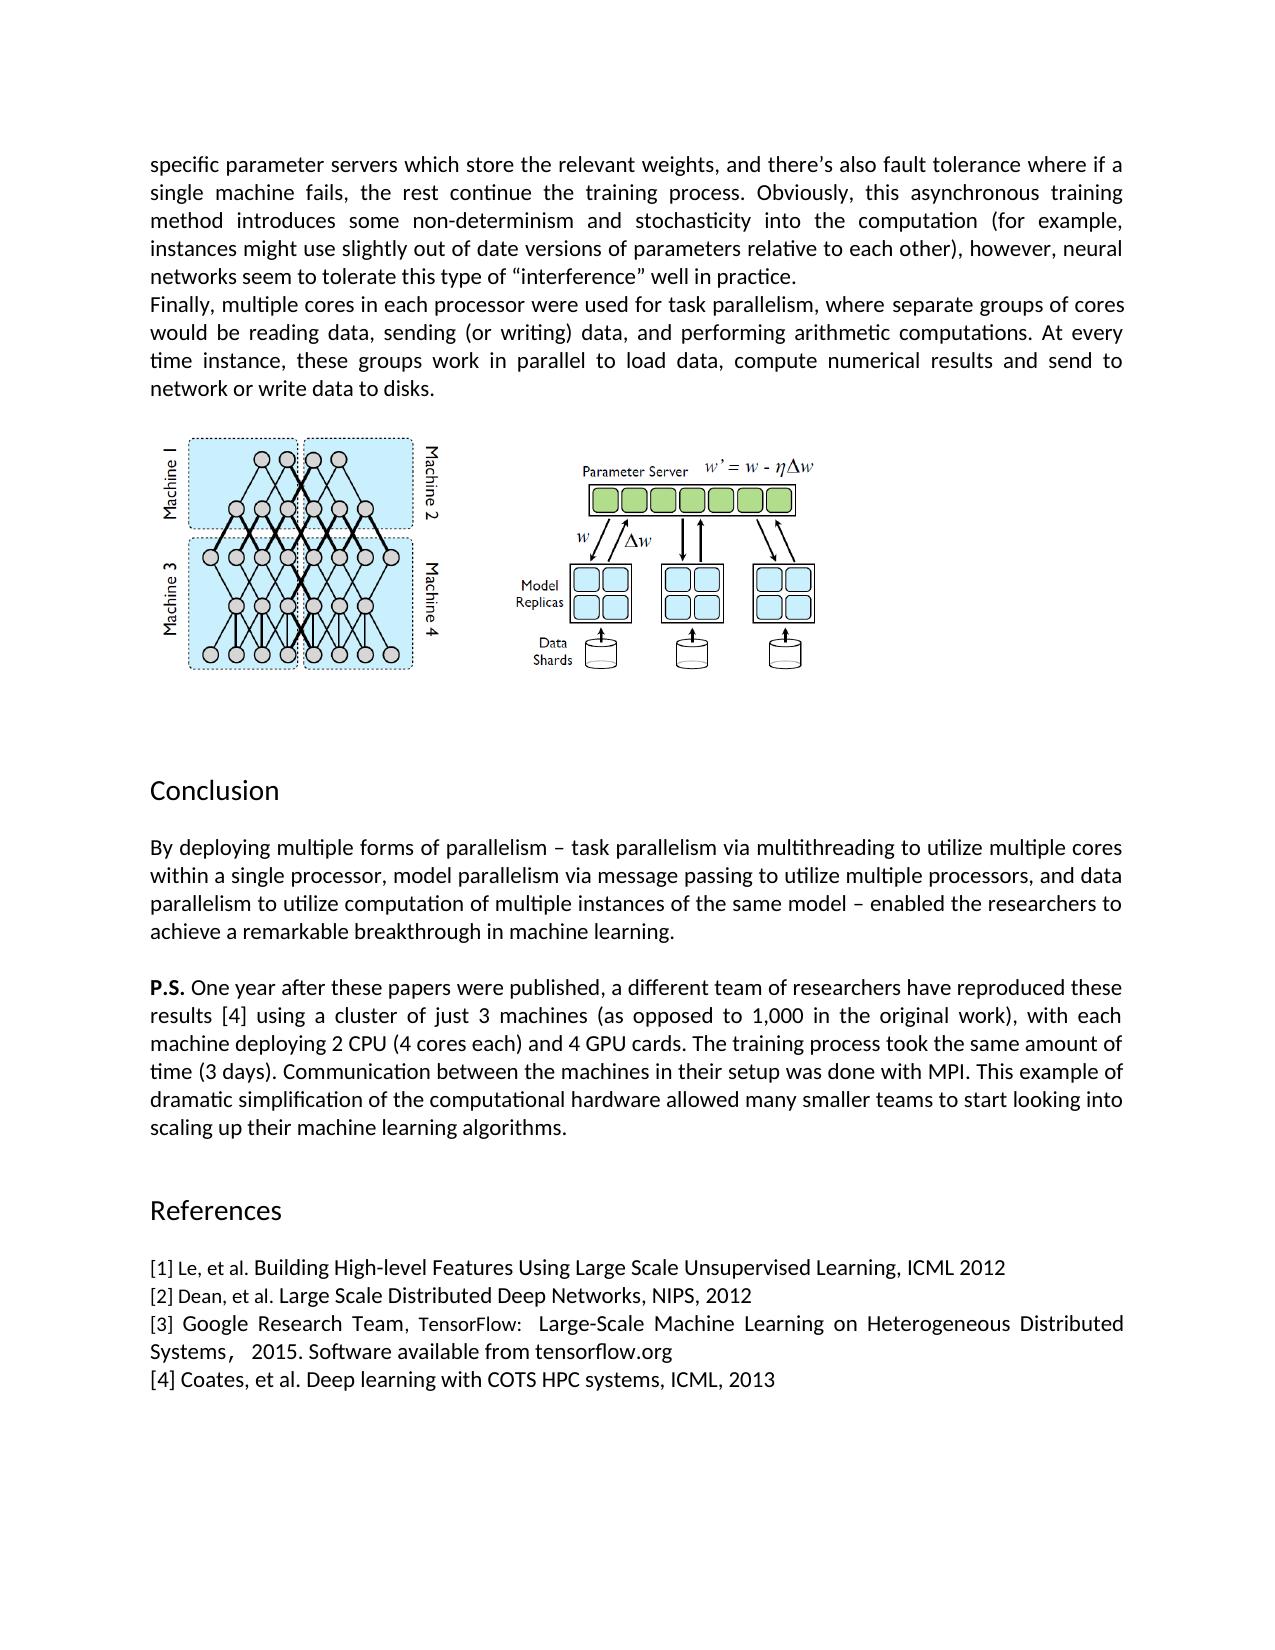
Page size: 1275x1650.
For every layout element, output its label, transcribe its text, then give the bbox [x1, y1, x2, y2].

text Conclusion [150, 772, 1125, 807]
text Finally, multiple cores in each processor were used for task parallelism, where separate groups of cores would be reading data, sending (or writing) data, and performing arithmetic computations. At every time instance, these groups work in parallel to load data, compute numerical results and send to network or write data to disks. [150, 290, 1125, 402]
text [1] Le, et al. Building High-level Features Using Large Scale Unsupervised Learning, ICML 2012 [150, 1253, 1125, 1281]
text [4] Coates, et al. Deep learning with COTS HPC systems, ICML, 2013 [150, 1366, 1125, 1394]
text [150, 150, 1125, 290]
picture [499, 438, 820, 676]
text By deploying multiple forms of parallelism – task parallelism via multithreading to utilize multiple cores within a single processor, model parallelism via message passing to utilize multiple processors, and data parallelism to utilize computation of multiple instances of the same model – enabled the researchers to achieve a remarkable breakthrough in machine learning. [150, 833, 1125, 945]
text [2] Dean, et al. Large Scale Distributed Deep Networks, NIPS, 2012 [150, 1281, 1125, 1309]
picture [150, 430, 444, 676]
text [3] Google Research Team, TensorFlow: Large-Scale Machine Learning on Heterogeneous Distributed Systems, 2015. Software available from tensorflow.org [150, 1309, 1125, 1366]
text References [150, 1192, 1125, 1228]
text P.S. One year after these papers were published, a different team of researchers have reproduced these results [4] using a cluster of just 3 machines (as opposed to 1,000 in the original work), with each machine deploying 2 CPU (4 cores each) and 4 GPU cards. The training process took the same amount of time (3 days). Communication between the machines in their setup was done with MPI. This example of dramatic simplification of the computational hardware allowed many smaller teams to start looking into scaling up their machine learning algorithms. [150, 973, 1125, 1141]
